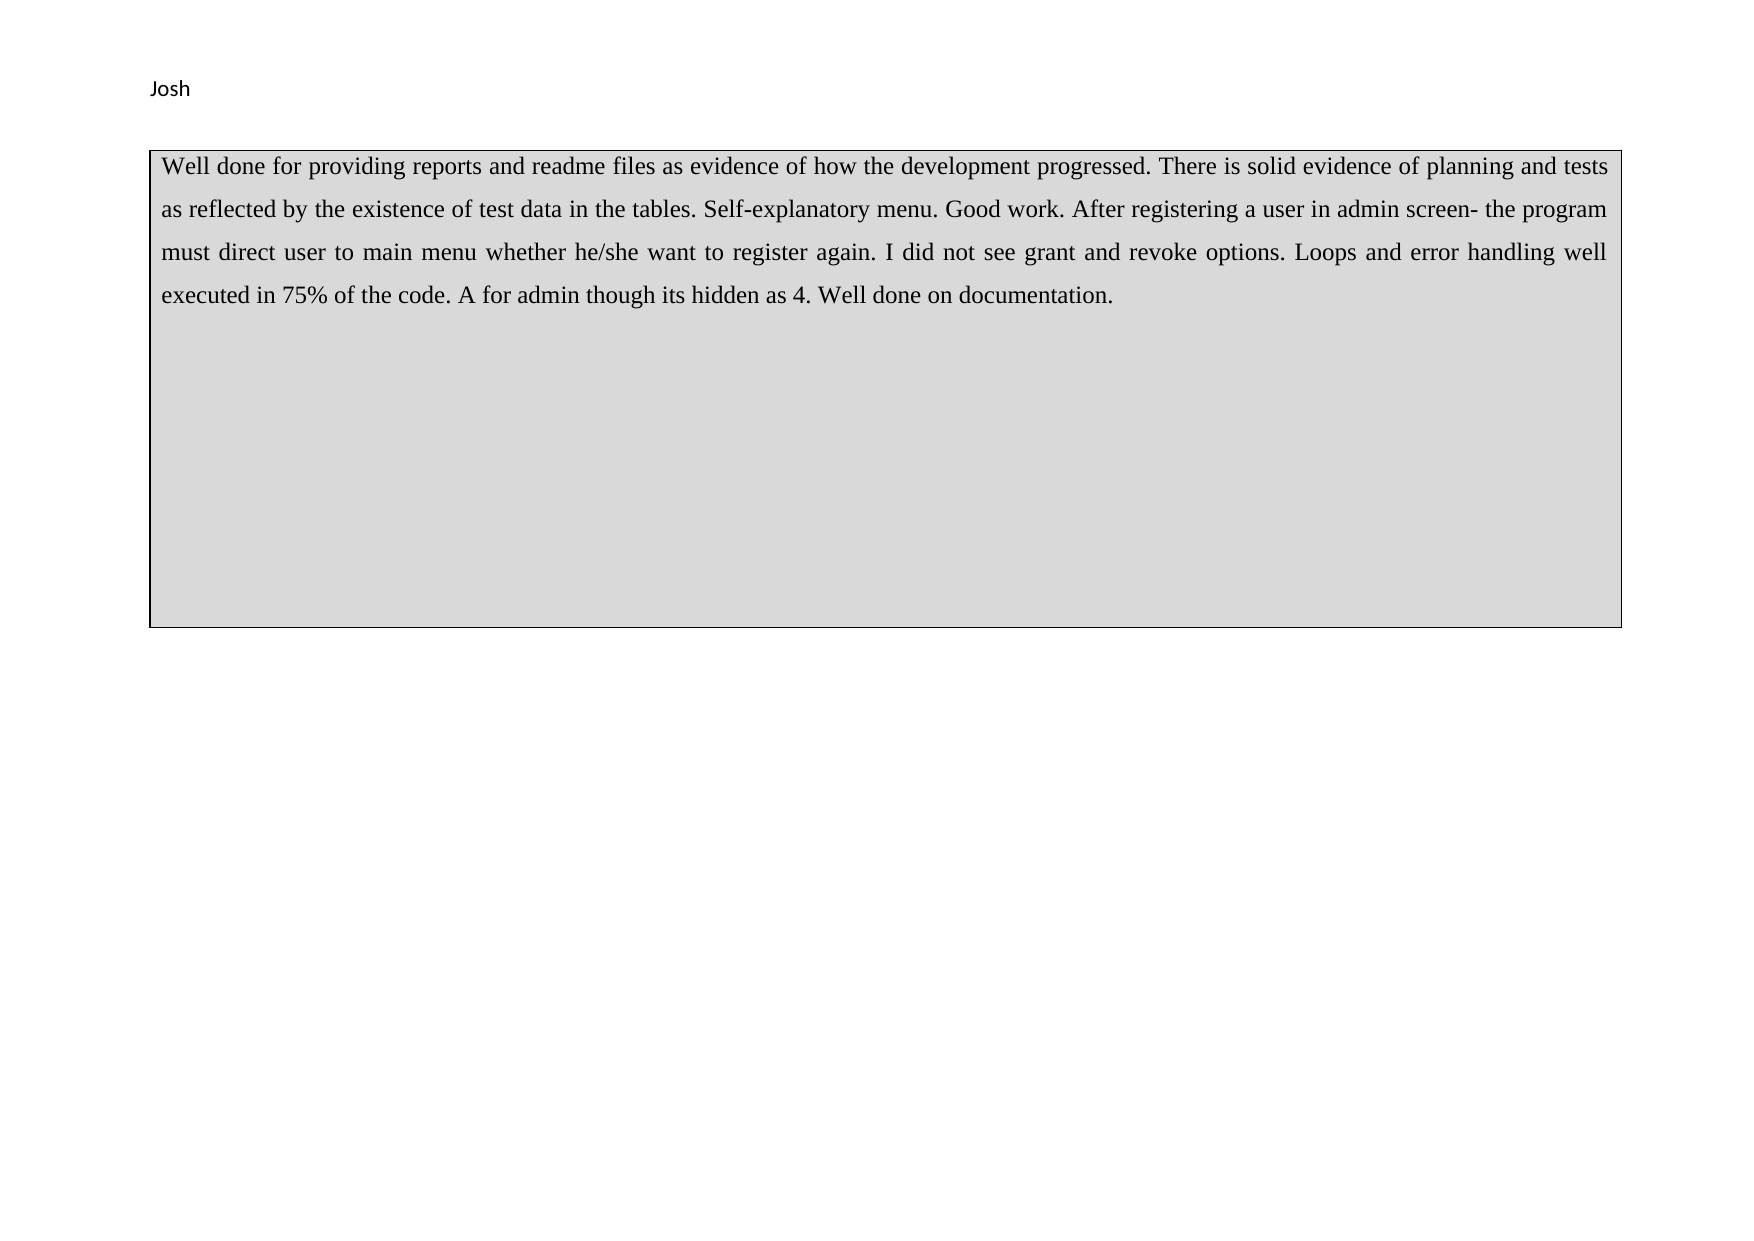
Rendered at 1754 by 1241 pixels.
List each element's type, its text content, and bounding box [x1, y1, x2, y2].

table_cell Well done for providing reports and readme files as evidence of how the development progressed. There is solid evidence of planning and tests as reflected by the existence of test data in the tables. Self-explanatory menu. Good work. After registering a user in admin screen- the program must direct user to main menu whether he/she want to register again. I did not see grant and revoke options. Loops and error handling well executed in 75% of the code. A for admin though its hidden as 4. Well done on documentation. [151, 151, 1621, 627]
